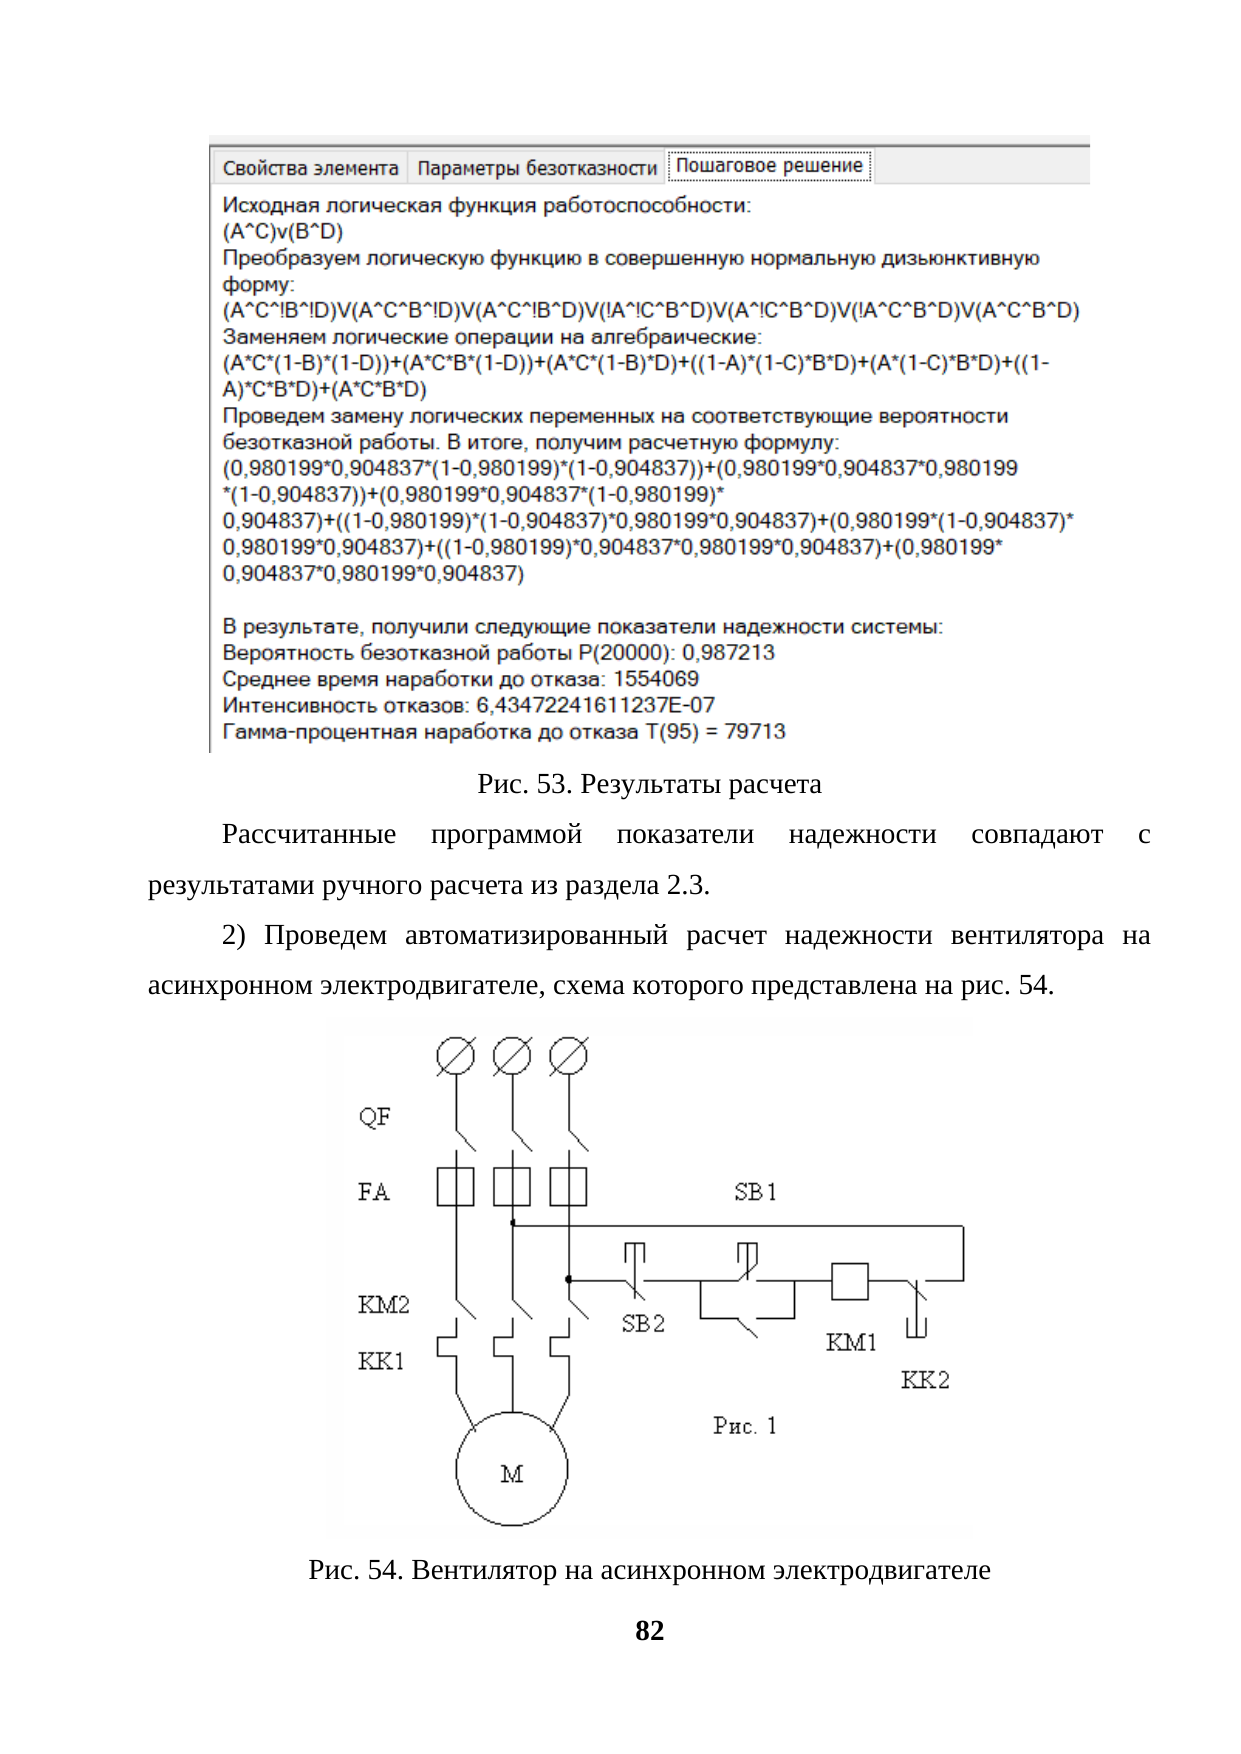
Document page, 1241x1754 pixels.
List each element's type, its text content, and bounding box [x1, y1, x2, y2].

text Рис. 53. Результаты расчета [148, 766, 1152, 800]
text Рассчитанные программой показатели надежности совпадают с результатами ручного расчета из раздела 2.3. [148, 817, 1152, 900]
text 2) Проведем автоматизированный расчет надежности вентилятора на асинхронном электродвигателе, схема которого представлена на рис. 54. [148, 917, 1152, 1001]
text Рис. 54. Вентилятор на асинхронном электродвигателе [148, 1552, 1152, 1586]
picture [209, 135, 1091, 753]
picture [326, 1017, 974, 1539]
